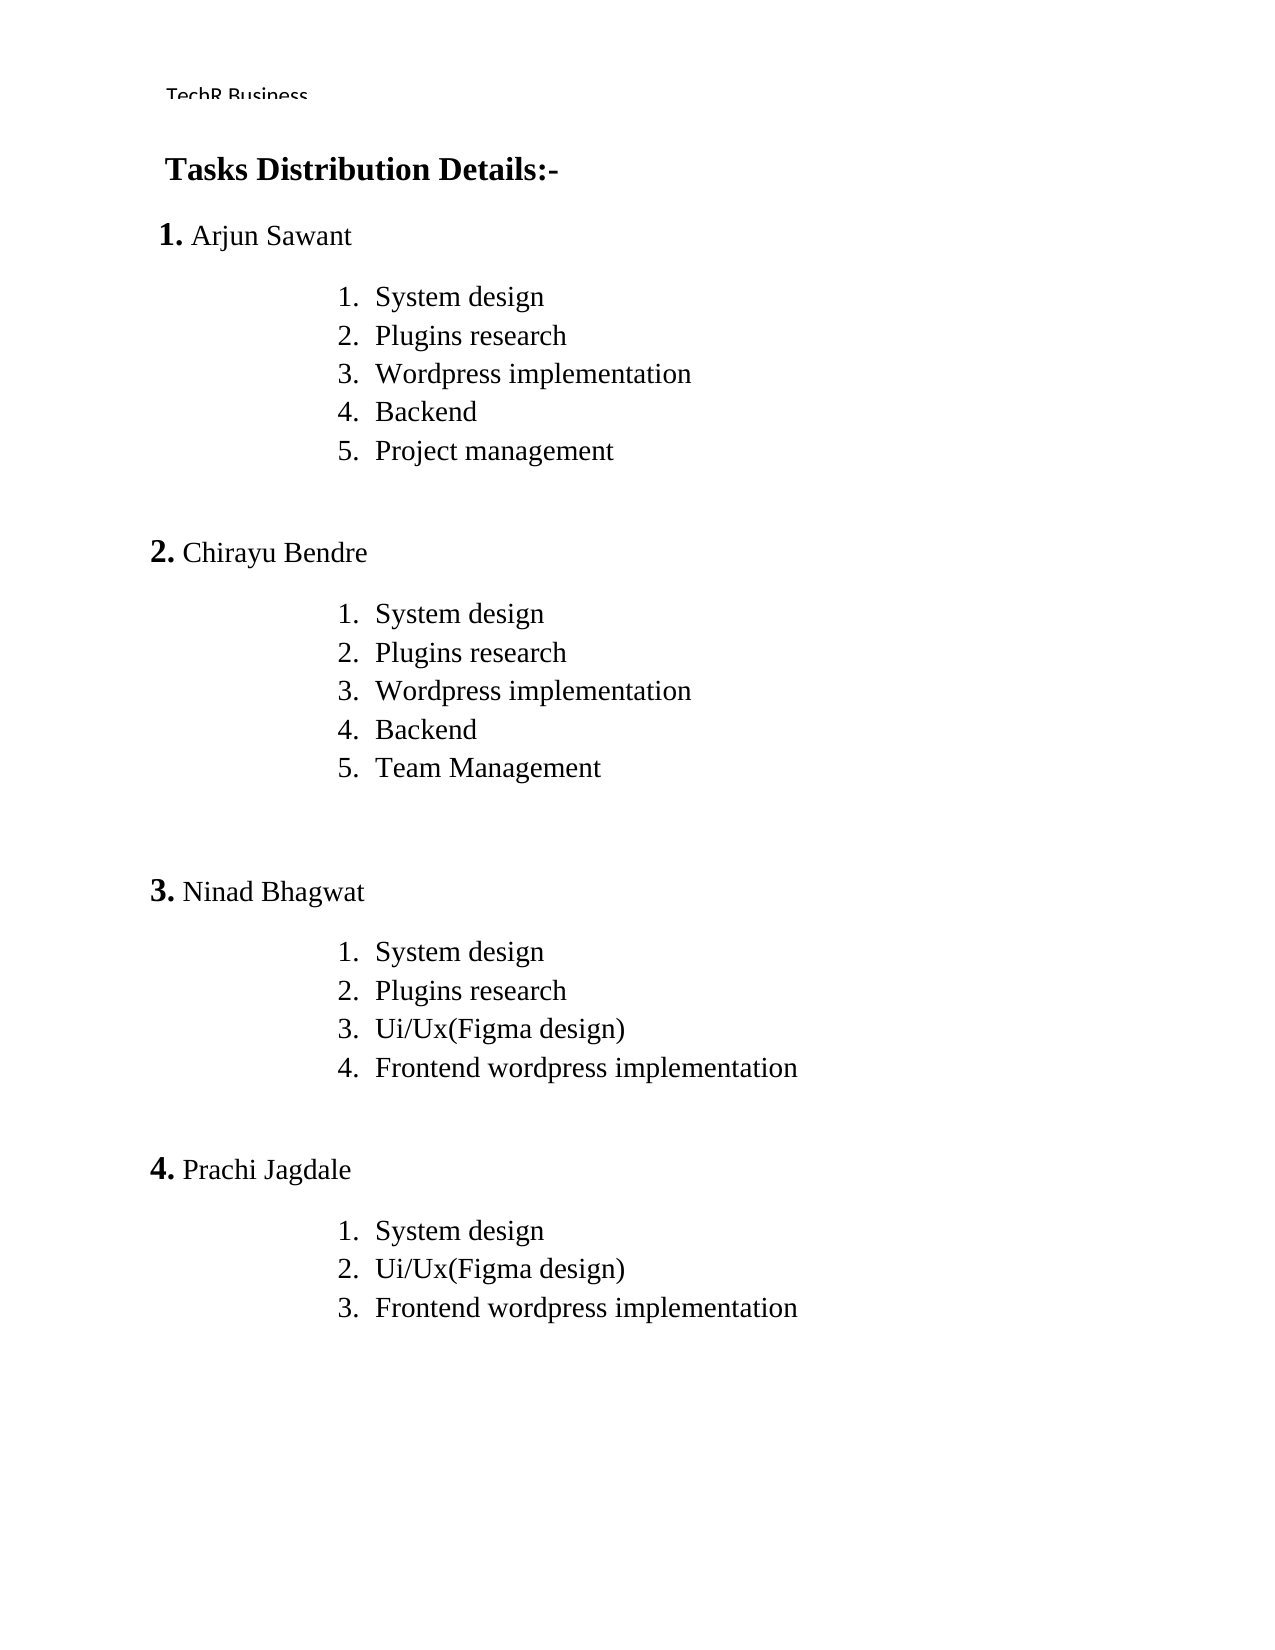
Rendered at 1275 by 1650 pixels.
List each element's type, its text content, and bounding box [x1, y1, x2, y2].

list Prachi Jagdale [150, 1149, 1135, 1187]
list Ui/Ux(Figma design) [337, 1012, 1135, 1045]
list System design [337, 1213, 1135, 1246]
list Backend [337, 712, 1135, 746]
list Chirayu Bendre [150, 532, 1135, 570]
list Wordpress implementation [337, 356, 1135, 390]
list Frontend wordpress implementation [337, 1290, 1135, 1324]
list Plugins research [337, 635, 1135, 668]
list Plugins research [337, 973, 1135, 1006]
list Frontend wordpress implementation [337, 1050, 1135, 1084]
list Arjun Sawant [158, 215, 1135, 253]
list Wordpress implementation [337, 673, 1135, 707]
list System design [337, 934, 1135, 968]
list System design [337, 279, 1135, 312]
list Backend [337, 394, 1135, 428]
list Team Management [337, 750, 1135, 784]
list Ui/Ux(Figma design) [337, 1252, 1135, 1285]
list System design [337, 596, 1135, 630]
list Plugins research [337, 318, 1135, 351]
subtitle Tasks Distribution Details:- [150, 150, 1135, 188]
list Project management [337, 433, 1135, 467]
list Ninad Bhagwat [150, 870, 1135, 908]
